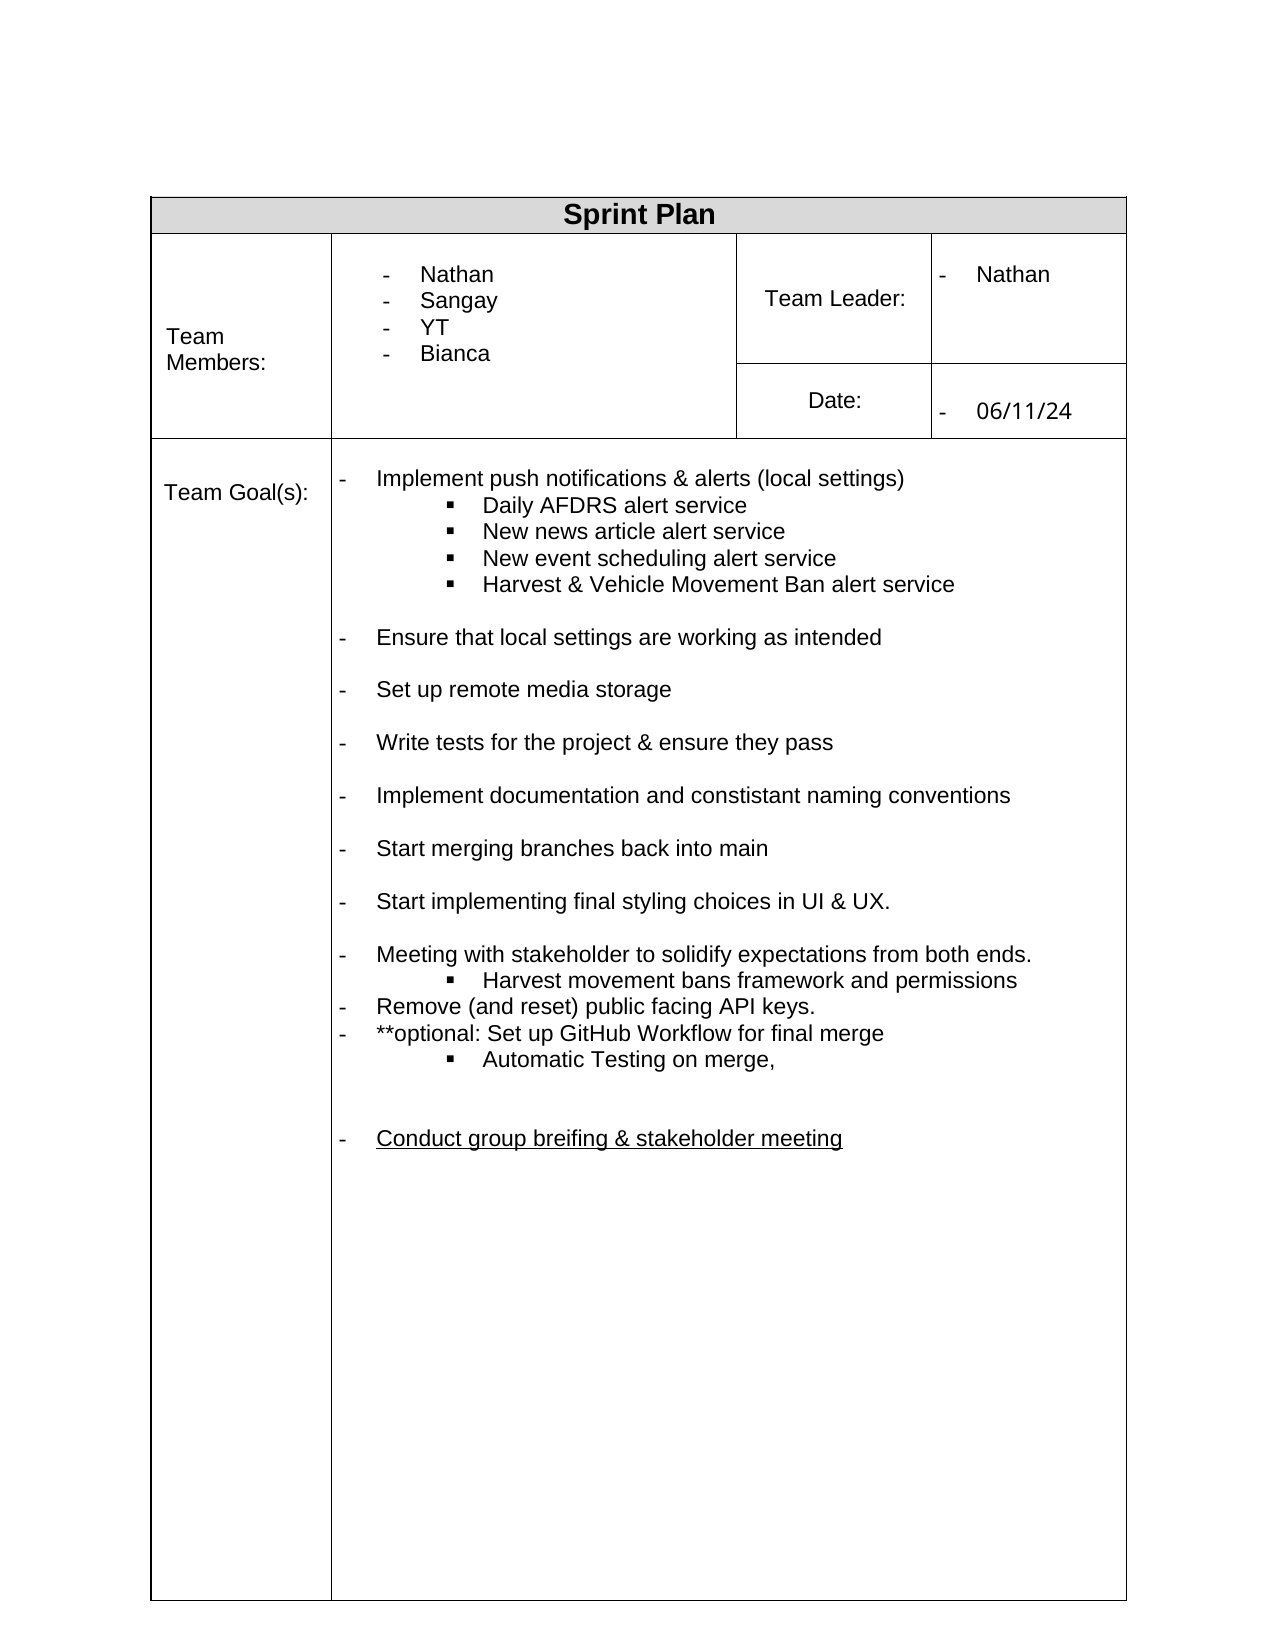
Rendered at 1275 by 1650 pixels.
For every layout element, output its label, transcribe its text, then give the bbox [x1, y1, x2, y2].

table_cell Date: [737, 364, 931, 438]
table_cell 06/11/24 [932, 364, 1126, 438]
table_cell Nathan Sangay YT Bianca [332, 234, 736, 438]
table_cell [332, 439, 1126, 1600]
table_cell Team Members: [152, 234, 331, 438]
table_cell Nathan [932, 234, 1126, 363]
table_cell Team Leader: [737, 234, 931, 363]
table_header Sprint Plan [152, 198, 1126, 233]
table_cell Team Goal(s): [152, 439, 331, 1600]
